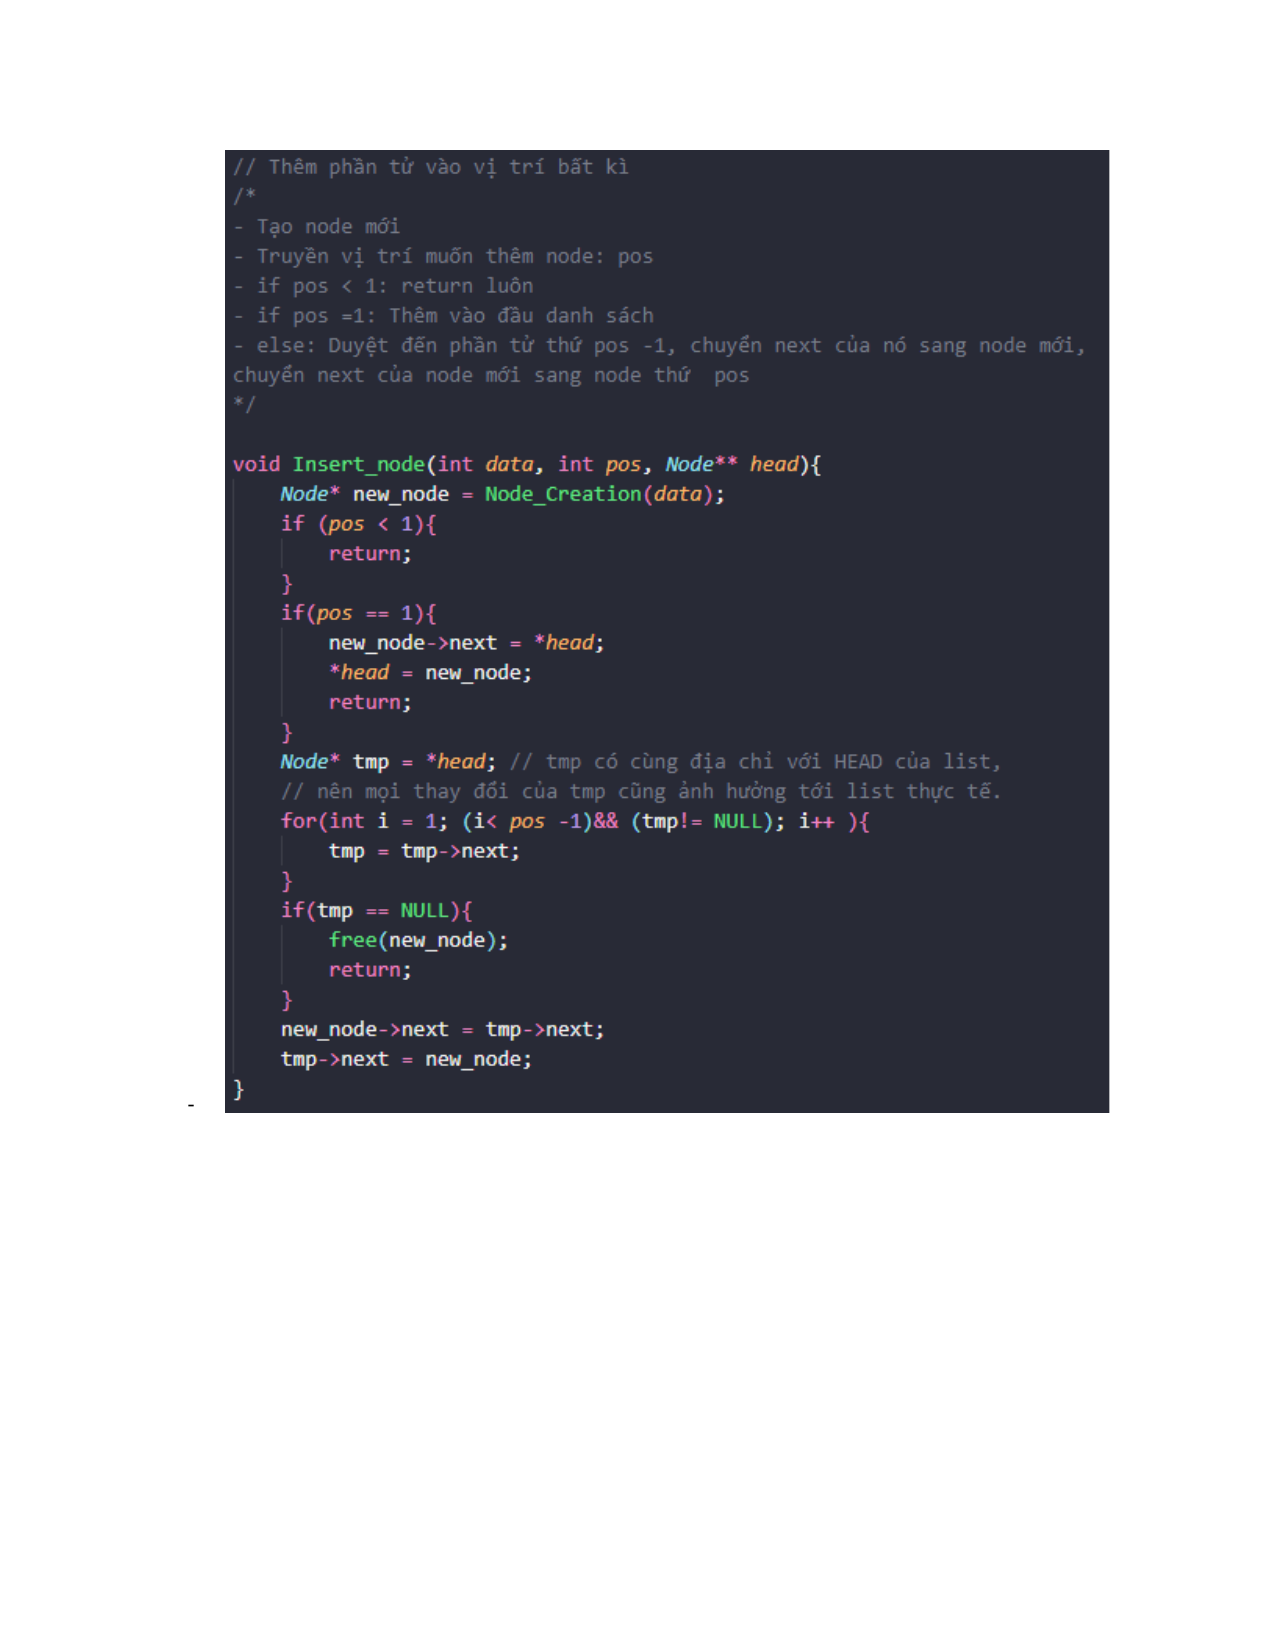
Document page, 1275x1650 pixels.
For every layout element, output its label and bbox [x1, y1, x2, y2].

picture [225, 150, 1110, 1113]
